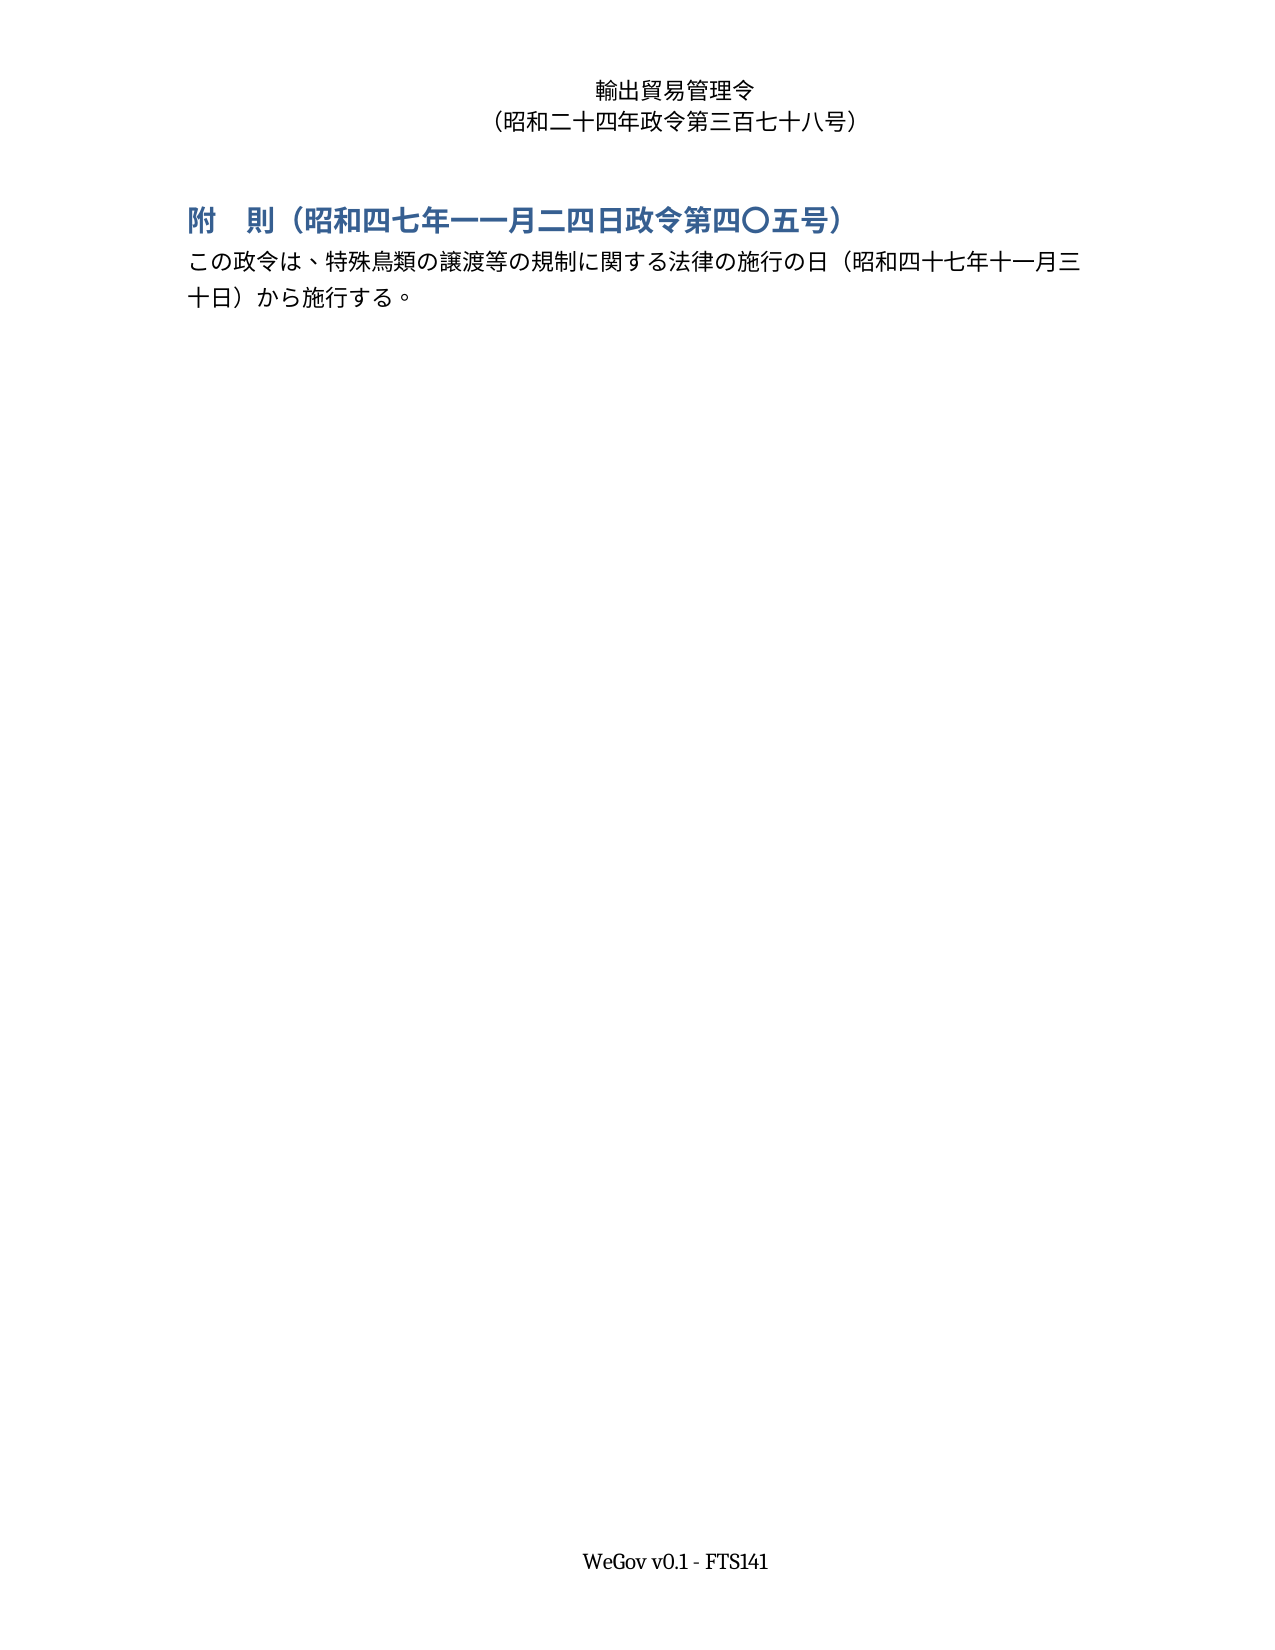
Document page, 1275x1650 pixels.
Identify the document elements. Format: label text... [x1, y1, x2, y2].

subtitle 附 則（昭和四七年一一月二四日政令第四〇五号） [187, 200, 1087, 240]
text この政令は、特殊鳥類の譲渡等の規制に関する法律の施行の日（昭和四十七年十一月三十日）から施行する。 [187, 246, 1087, 313]
